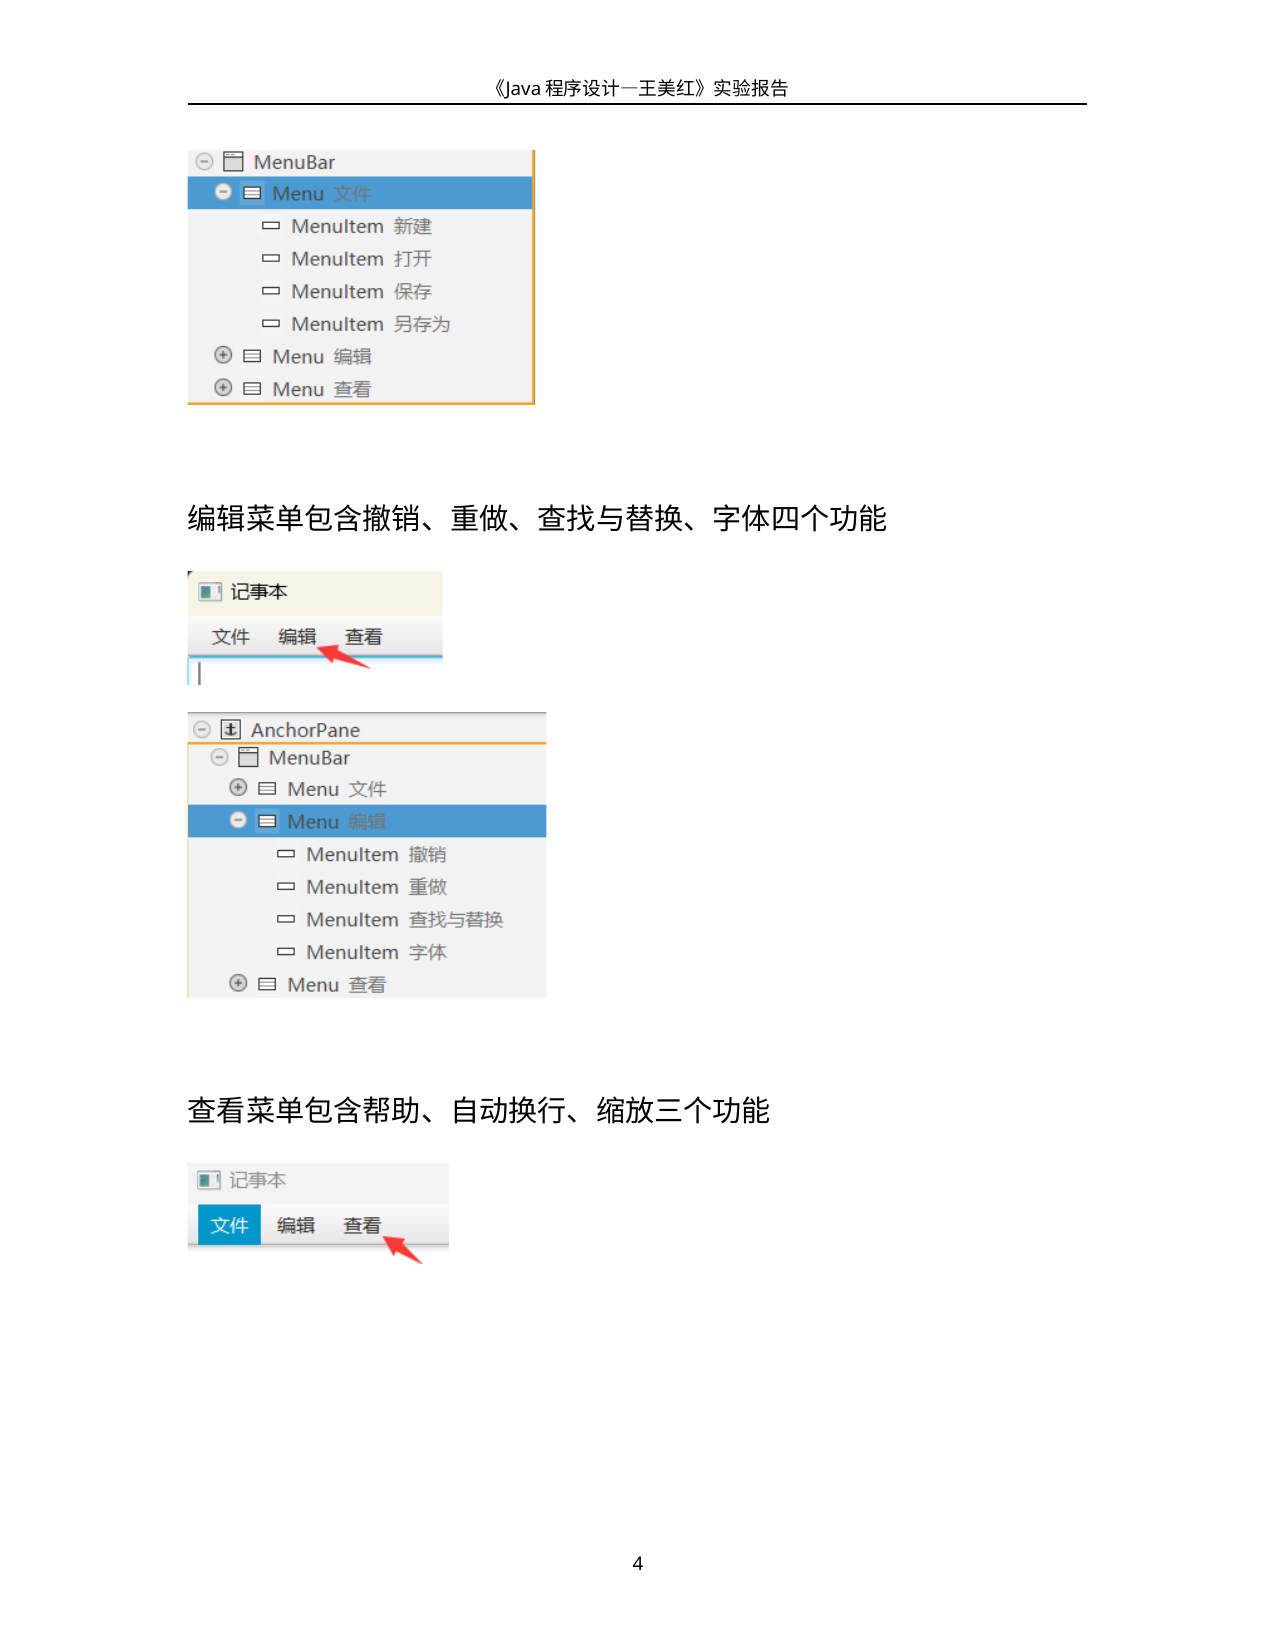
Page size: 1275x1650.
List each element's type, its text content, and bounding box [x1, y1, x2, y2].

picture [187, 571, 443, 685]
picture [187, 1163, 449, 1283]
picture [187, 150, 536, 405]
text 编辑菜单包含撤销、重做、查找与替换、字体四个功能 [187, 495, 1087, 537]
text 查看菜单包含帮助、自动换行、缩放三个功能 [187, 1087, 1087, 1130]
picture [187, 712, 547, 998]
